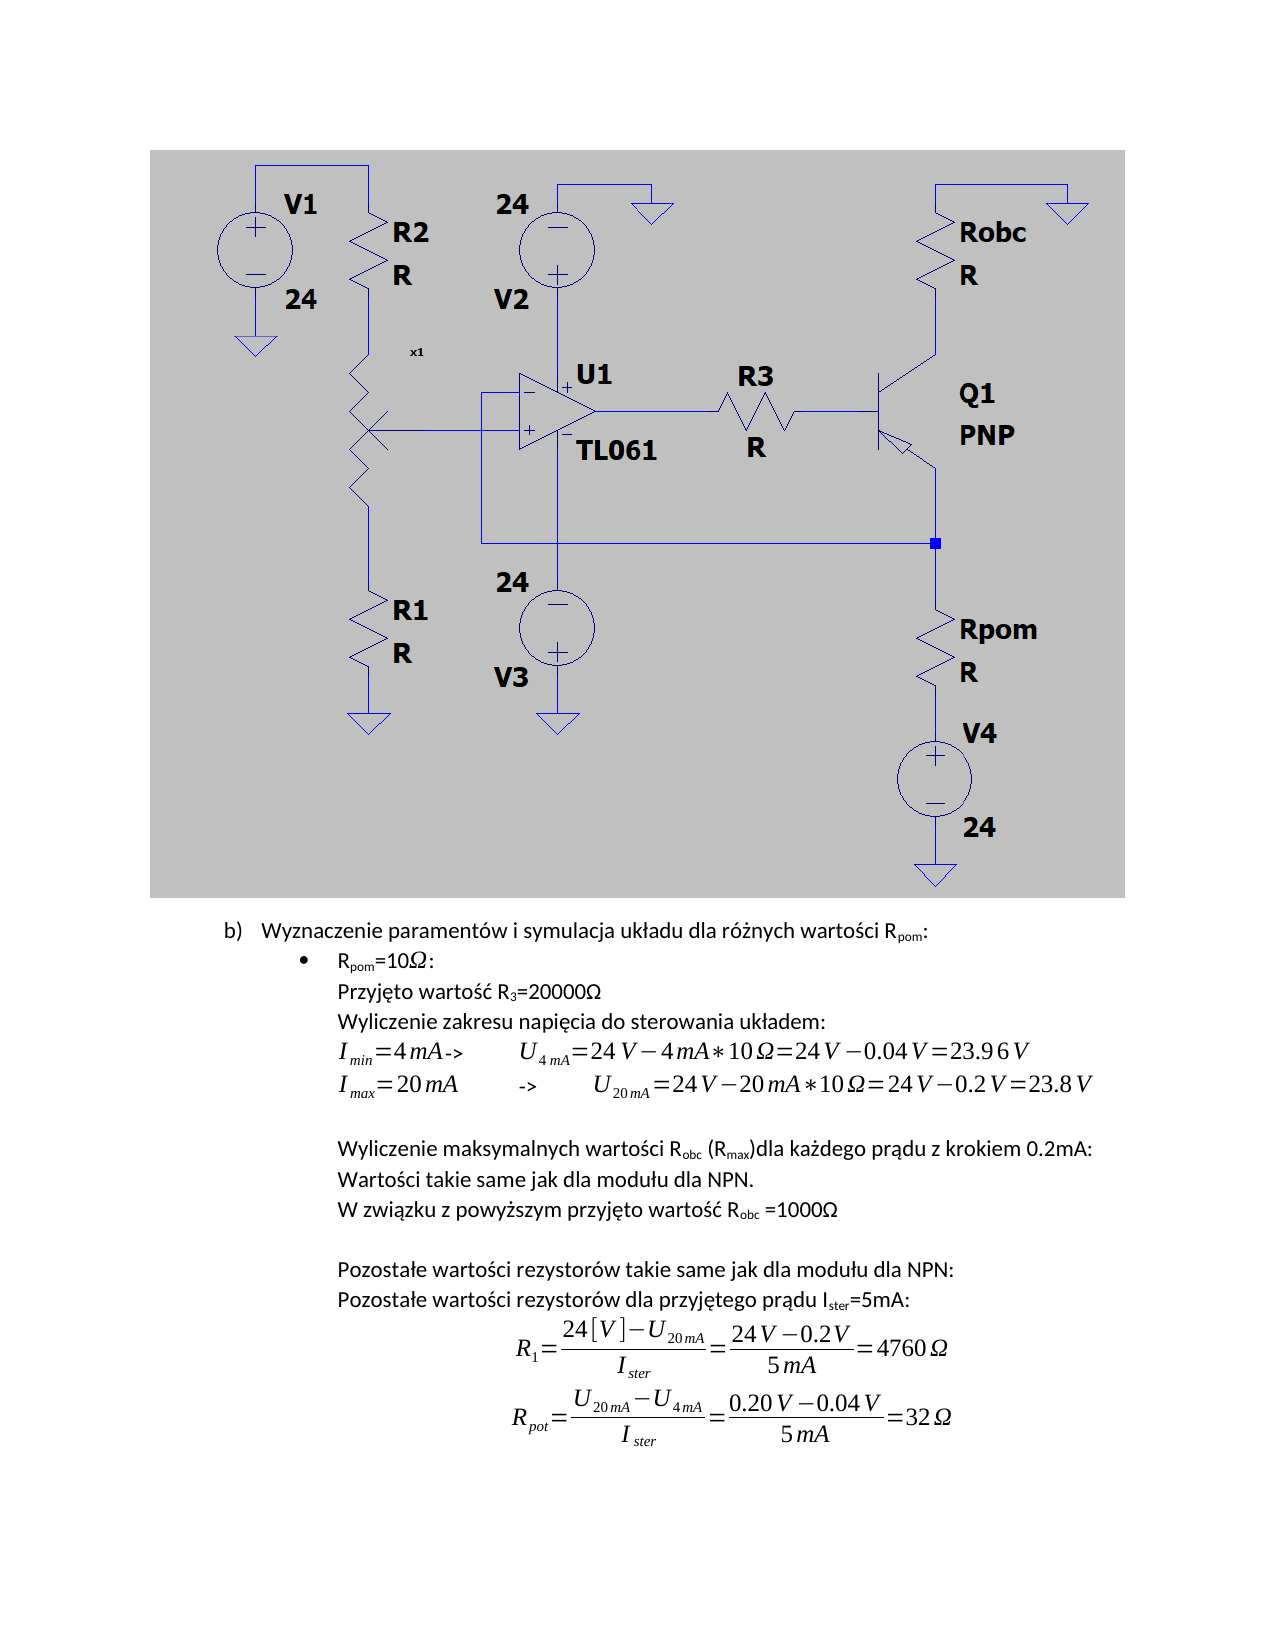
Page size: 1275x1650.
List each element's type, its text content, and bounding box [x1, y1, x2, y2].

list Rpom=10: [300, 947, 1125, 975]
list Wartości takie same jak dla modułu dla NPN. [337, 1165, 1125, 1193]
list W związku z powyższym przyjęto wartość Robc =1000Ω [337, 1195, 1125, 1223]
list Przyjęto wartość R3=20000Ω [337, 977, 1125, 1005]
list Wyznaczenie paramentów i symulacja układu dla różnych wartości Rpom: [224, 916, 1125, 944]
list Pozostałe wartości rezystorów takie same jak dla modułu dla NPN: [337, 1255, 1125, 1283]
list -> [337, 1071, 1125, 1102]
list Pozostałe wartości rezystorów dla przyjętego prądu Ister=5mA: [337, 1286, 1125, 1314]
picture [150, 150, 1125, 898]
list Wyliczenie zakresu napięcia do sterowania układem: [337, 1007, 1125, 1035]
list -> [337, 1037, 1125, 1069]
list Wyliczenie maksymalnych wartości Robc (Rmax)dla każdego prądu z krokiem 0.2mA: [337, 1134, 1125, 1163]
